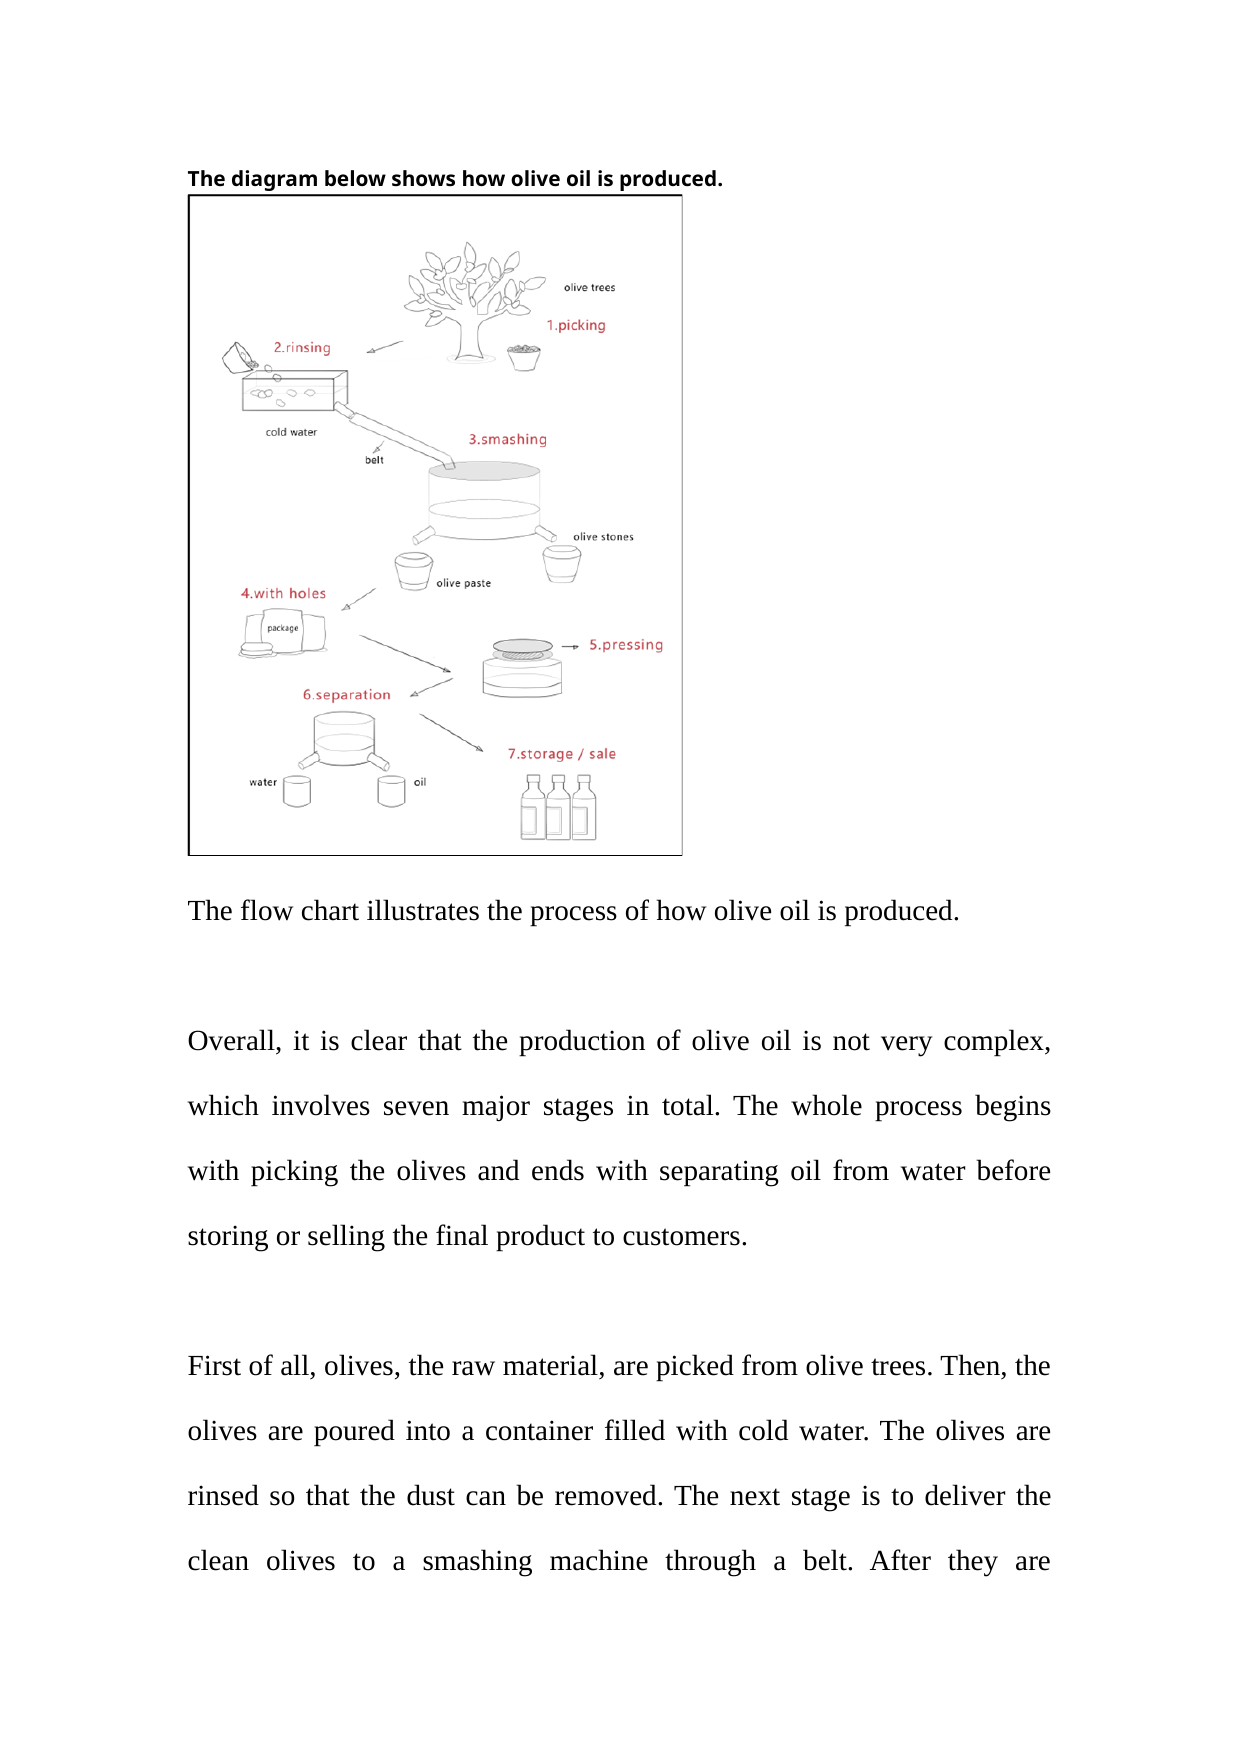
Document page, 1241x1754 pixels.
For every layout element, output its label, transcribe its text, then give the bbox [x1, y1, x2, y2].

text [187, 1332, 1053, 1592]
picture [187, 194, 683, 856]
text The diagram below shows how olive oil is produced. [187, 162, 1053, 194]
text The flow chart illustrates the process of how olive oil is produced. [187, 877, 1053, 942]
text Overall, it is clear that the production of olive oil is not very complex, which involves seven major stages in total. The whole process begins with picking the olives and ends with separating oil from water before storing or selling the final product to customers. [187, 1007, 1053, 1267]
